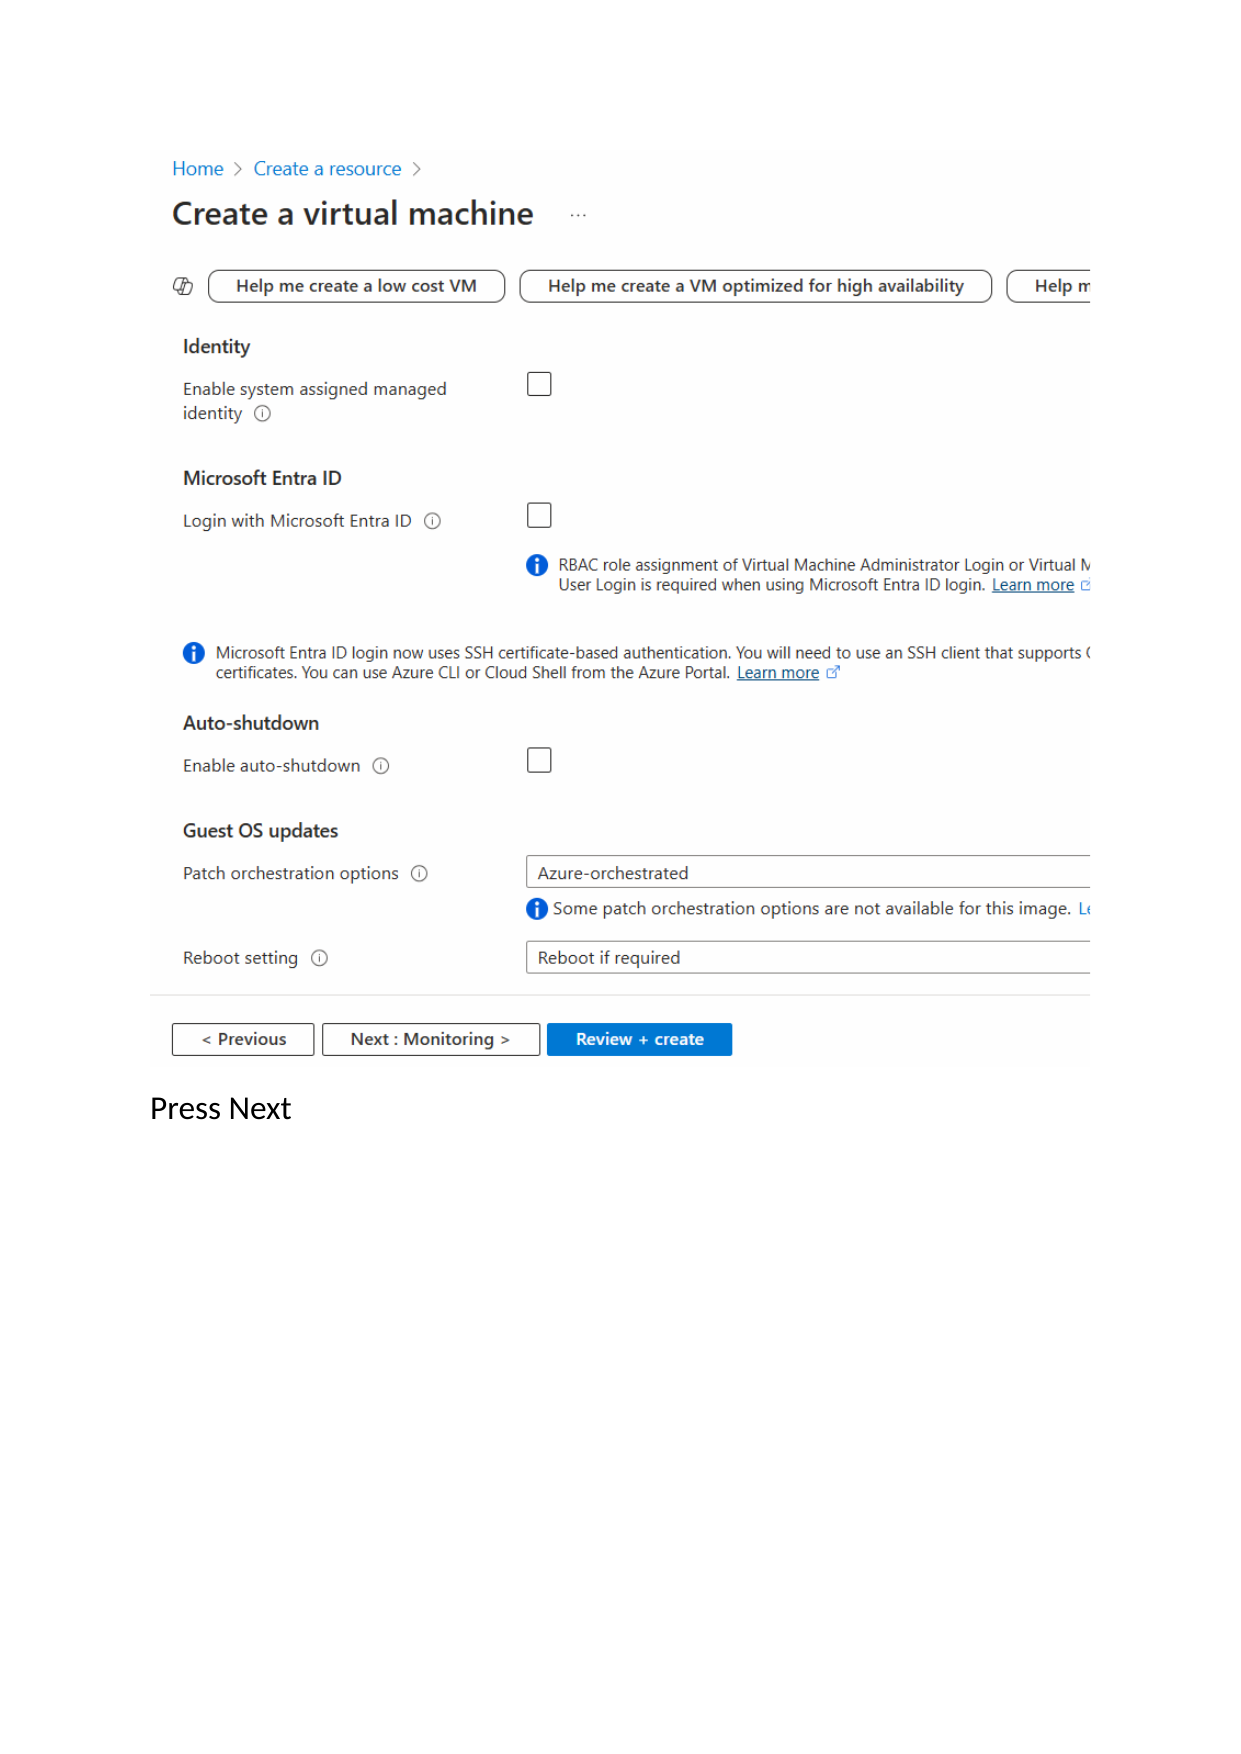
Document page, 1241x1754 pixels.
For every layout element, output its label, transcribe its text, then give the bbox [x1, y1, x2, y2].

text Press Next [150, 1087, 1090, 1128]
picture [150, 150, 1091, 1067]
